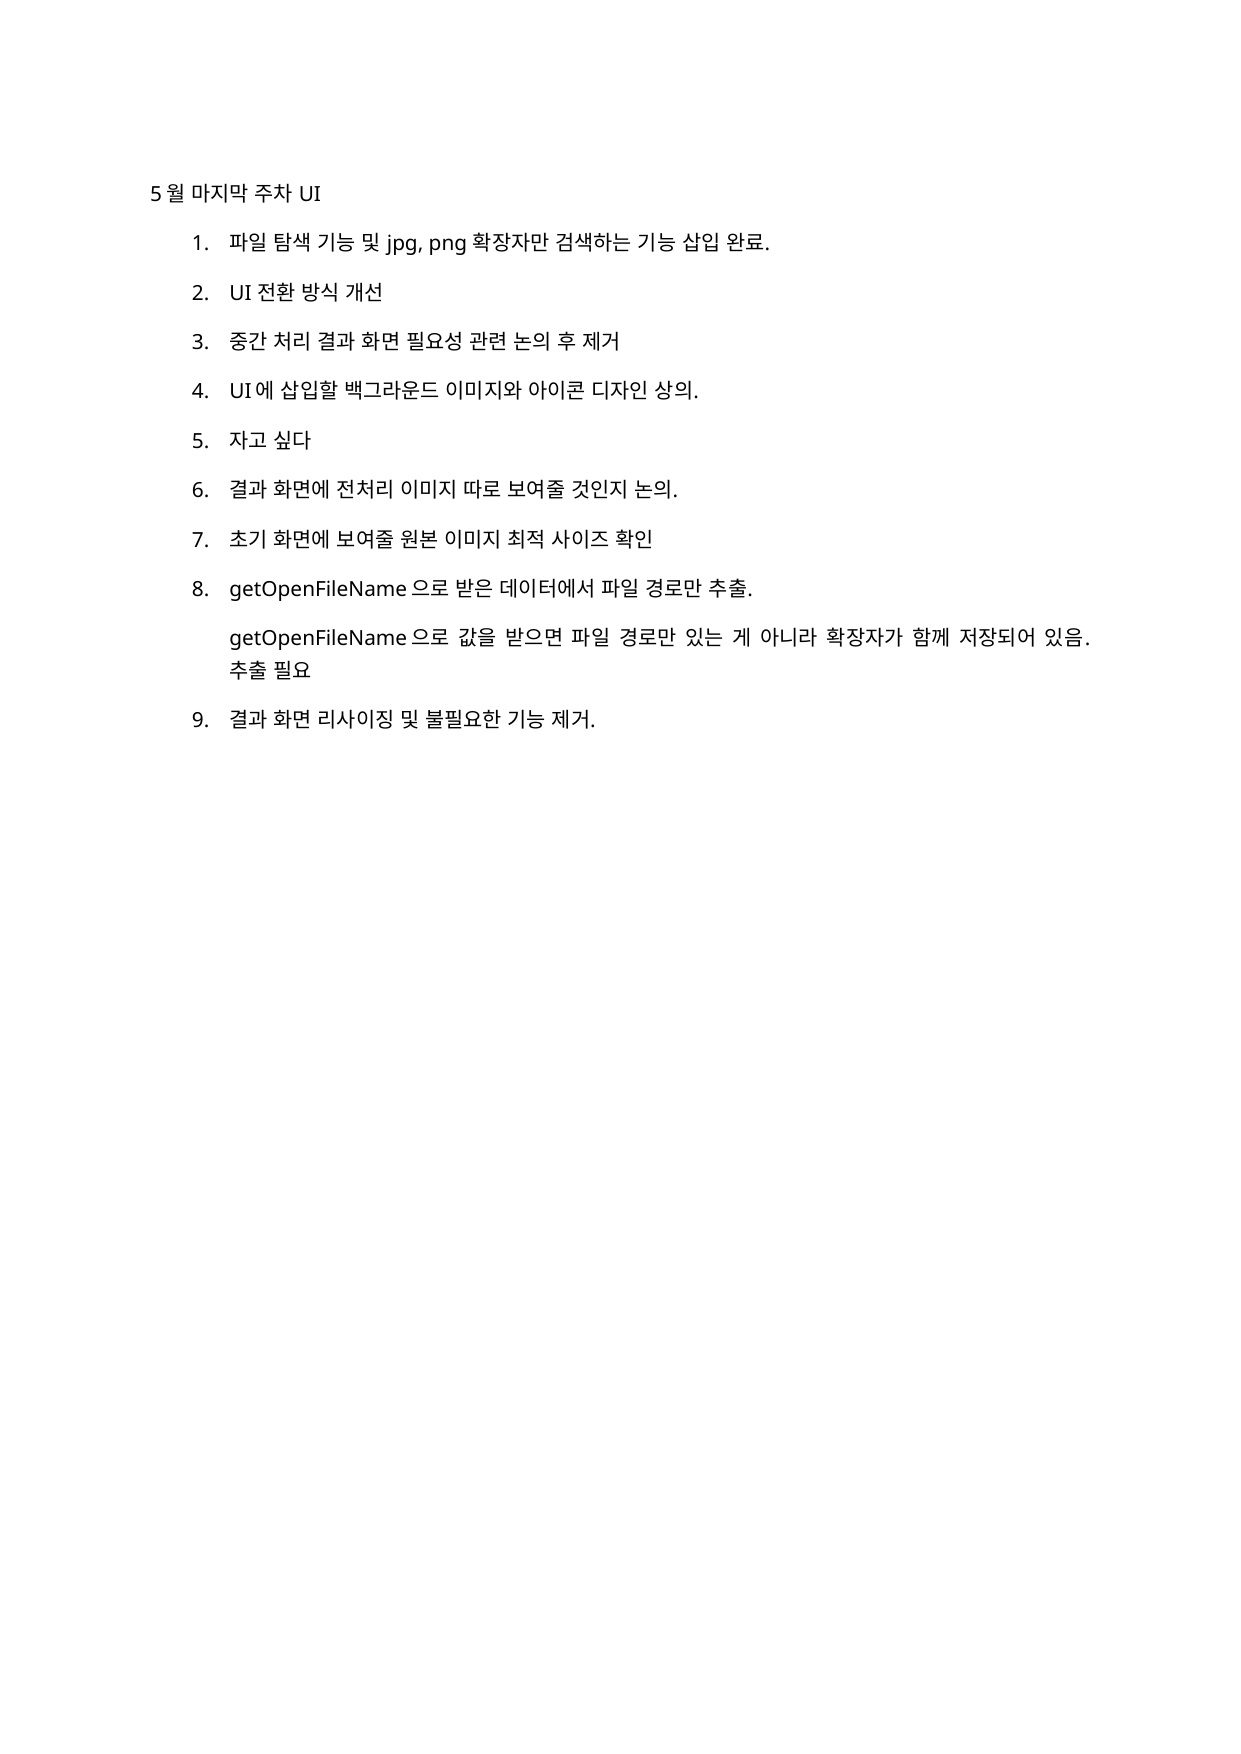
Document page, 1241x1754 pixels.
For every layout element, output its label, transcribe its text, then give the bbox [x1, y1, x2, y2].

list getOpenFileName으로 값을 받으면 파일 경로만 있는 게 아니라 확장자가 함께 저장되어 있음. 추출 필요 [229, 622, 1090, 684]
list 결과 화면에 전처리 이미지 따로 보여줄 것인지 논의. [192, 473, 1090, 504]
list 중간 처리 결과 화면 필요성 관련 논의 후 제거 [192, 325, 1090, 356]
list UI에 삽입할 백그라운드 이미지와 아이콘 디자인 상의. [192, 375, 1090, 405]
list 자고 싶다 [192, 424, 1090, 454]
list 결과 화면 리사이징 및 불필요한 기능 제거. [192, 703, 1090, 734]
list UI 전환 방식 개선 [192, 276, 1090, 306]
list getOpenFileName으로 받은 데이터에서 파일 경로만 추출. [192, 572, 1090, 602]
list 파일 탐색 기능 및 jpg, png 확장자만 검색하는 기능 삽입 완료. [192, 227, 1090, 257]
list 초기 화면에 보여줄 원본 이미지 최적 사이즈 확인 [192, 523, 1090, 553]
text 5월 마지막 주차 UI [150, 177, 1090, 207]
